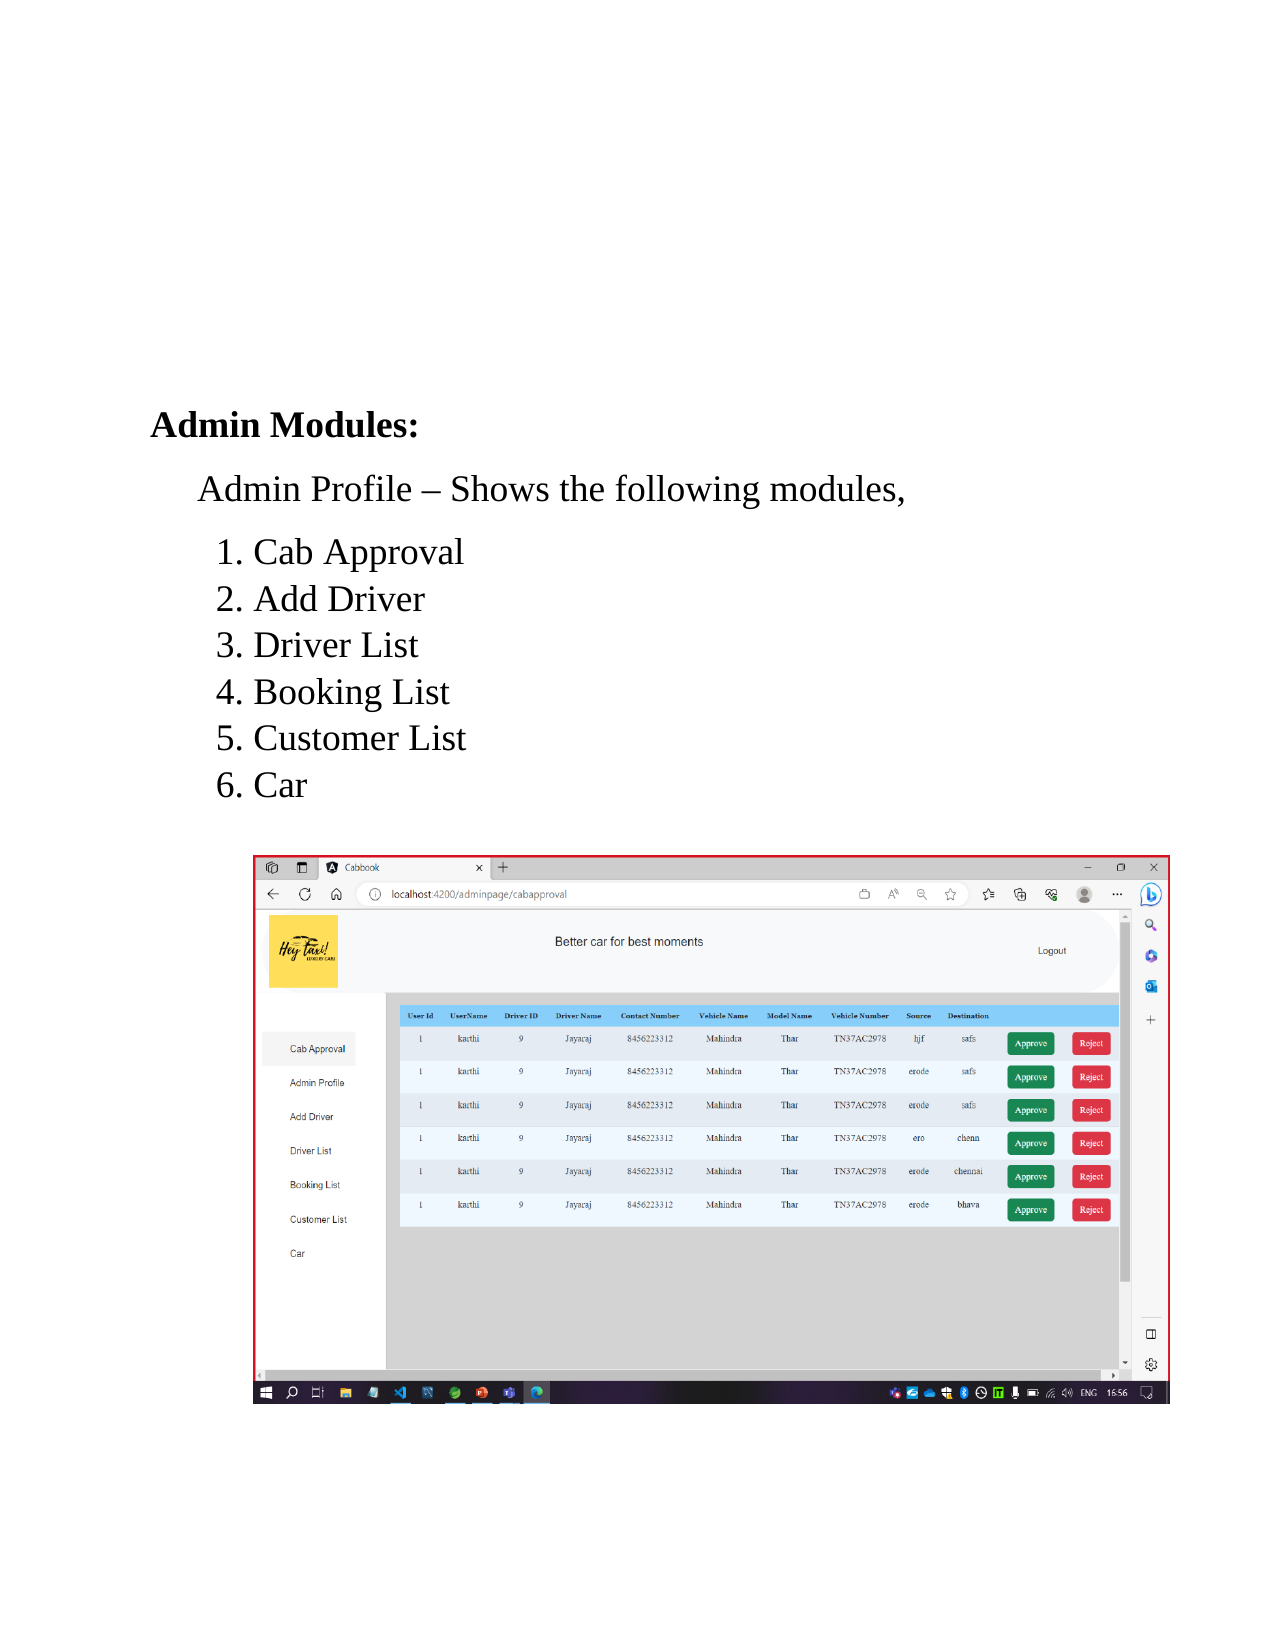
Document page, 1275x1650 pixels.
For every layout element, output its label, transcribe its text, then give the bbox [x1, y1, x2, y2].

list Cab Approval [216, 529, 1125, 572]
list Add Driver [216, 576, 1125, 619]
text Admin Profile – Shows the following modules, [150, 466, 1125, 509]
picture [253, 855, 1170, 1404]
list Booking List [216, 669, 1125, 712]
list Customer List [216, 716, 1125, 759]
text Admin Modules: [150, 403, 1125, 446]
list Driver List [216, 622, 1125, 666]
list Car [216, 762, 1125, 805]
